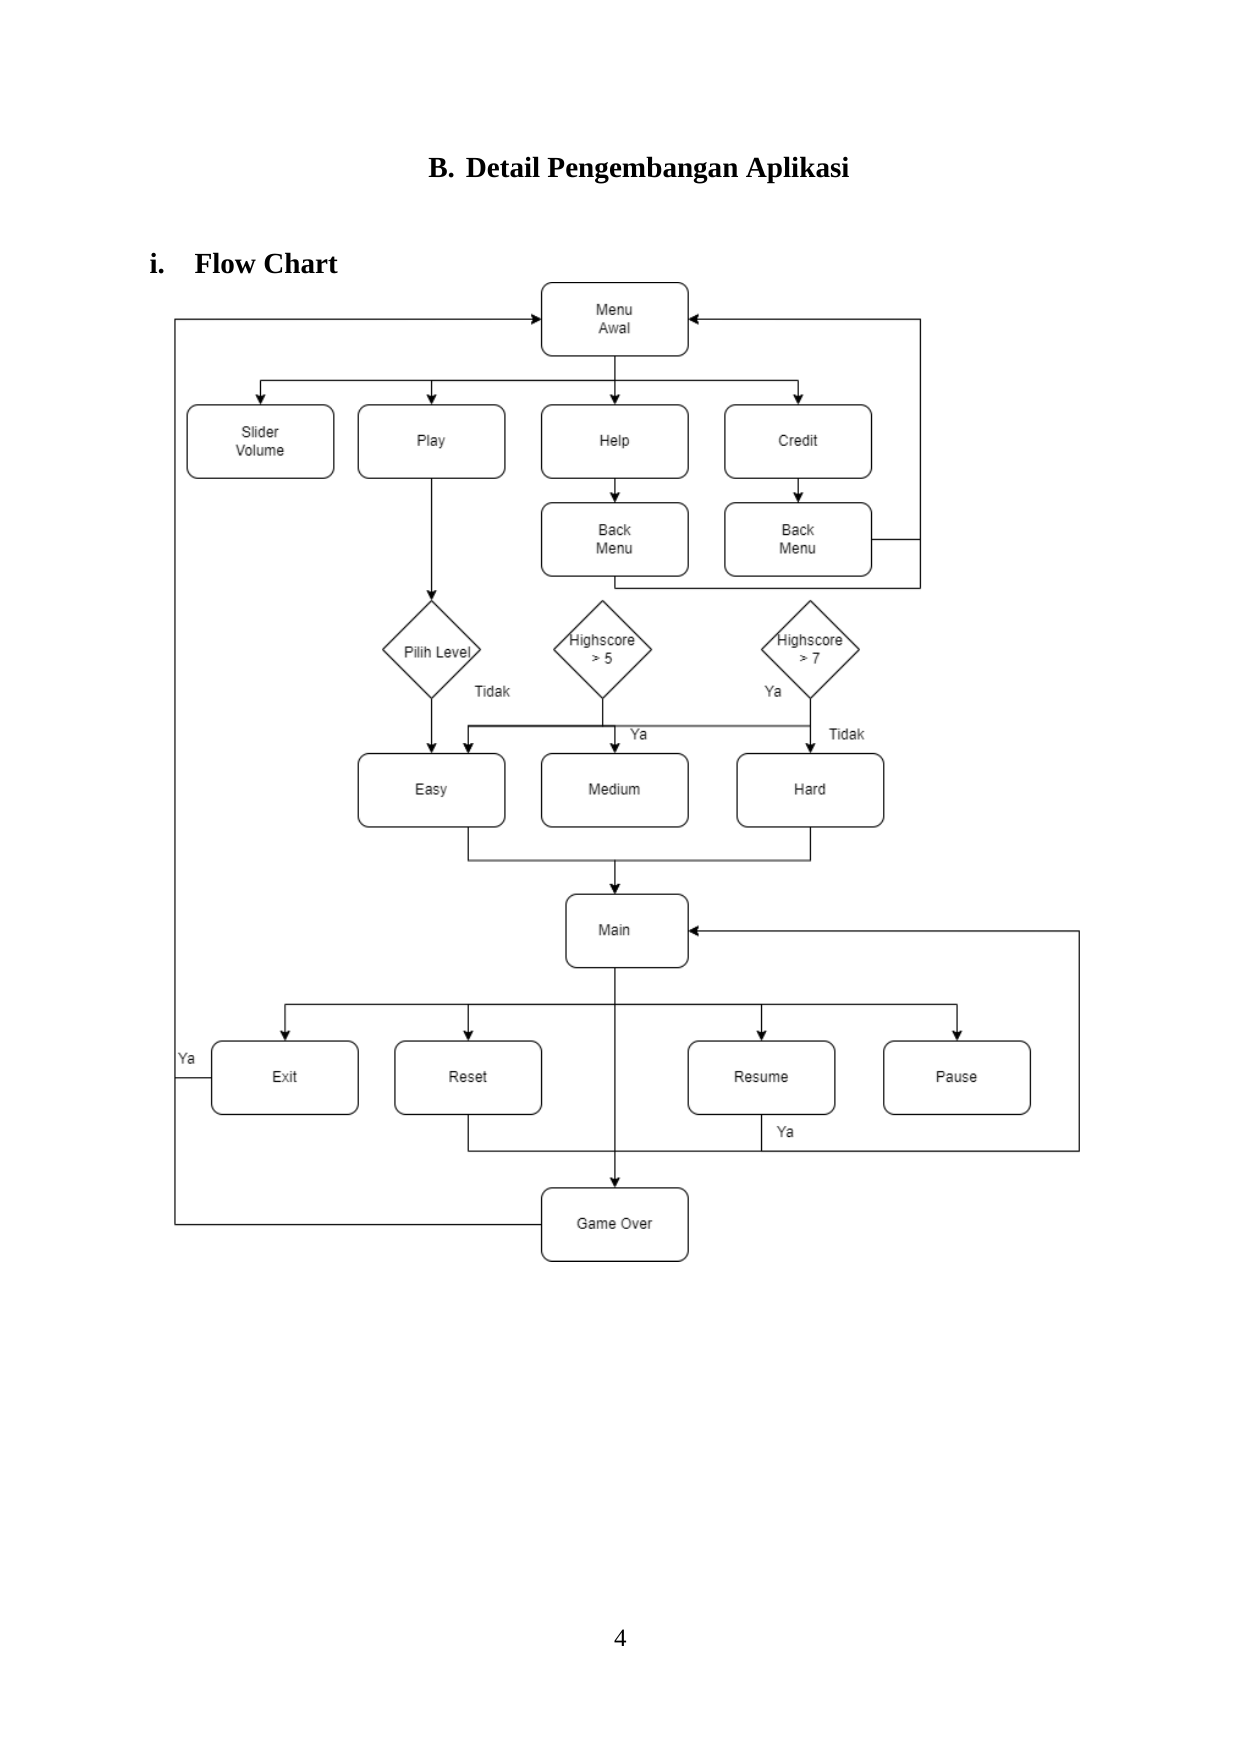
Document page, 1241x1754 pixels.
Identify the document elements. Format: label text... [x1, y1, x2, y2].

subtitle Detail Pengembangan Aplikasi [187, 150, 1090, 183]
picture [150, 282, 1091, 1262]
subtitle Flow Chart [165, 246, 1090, 280]
